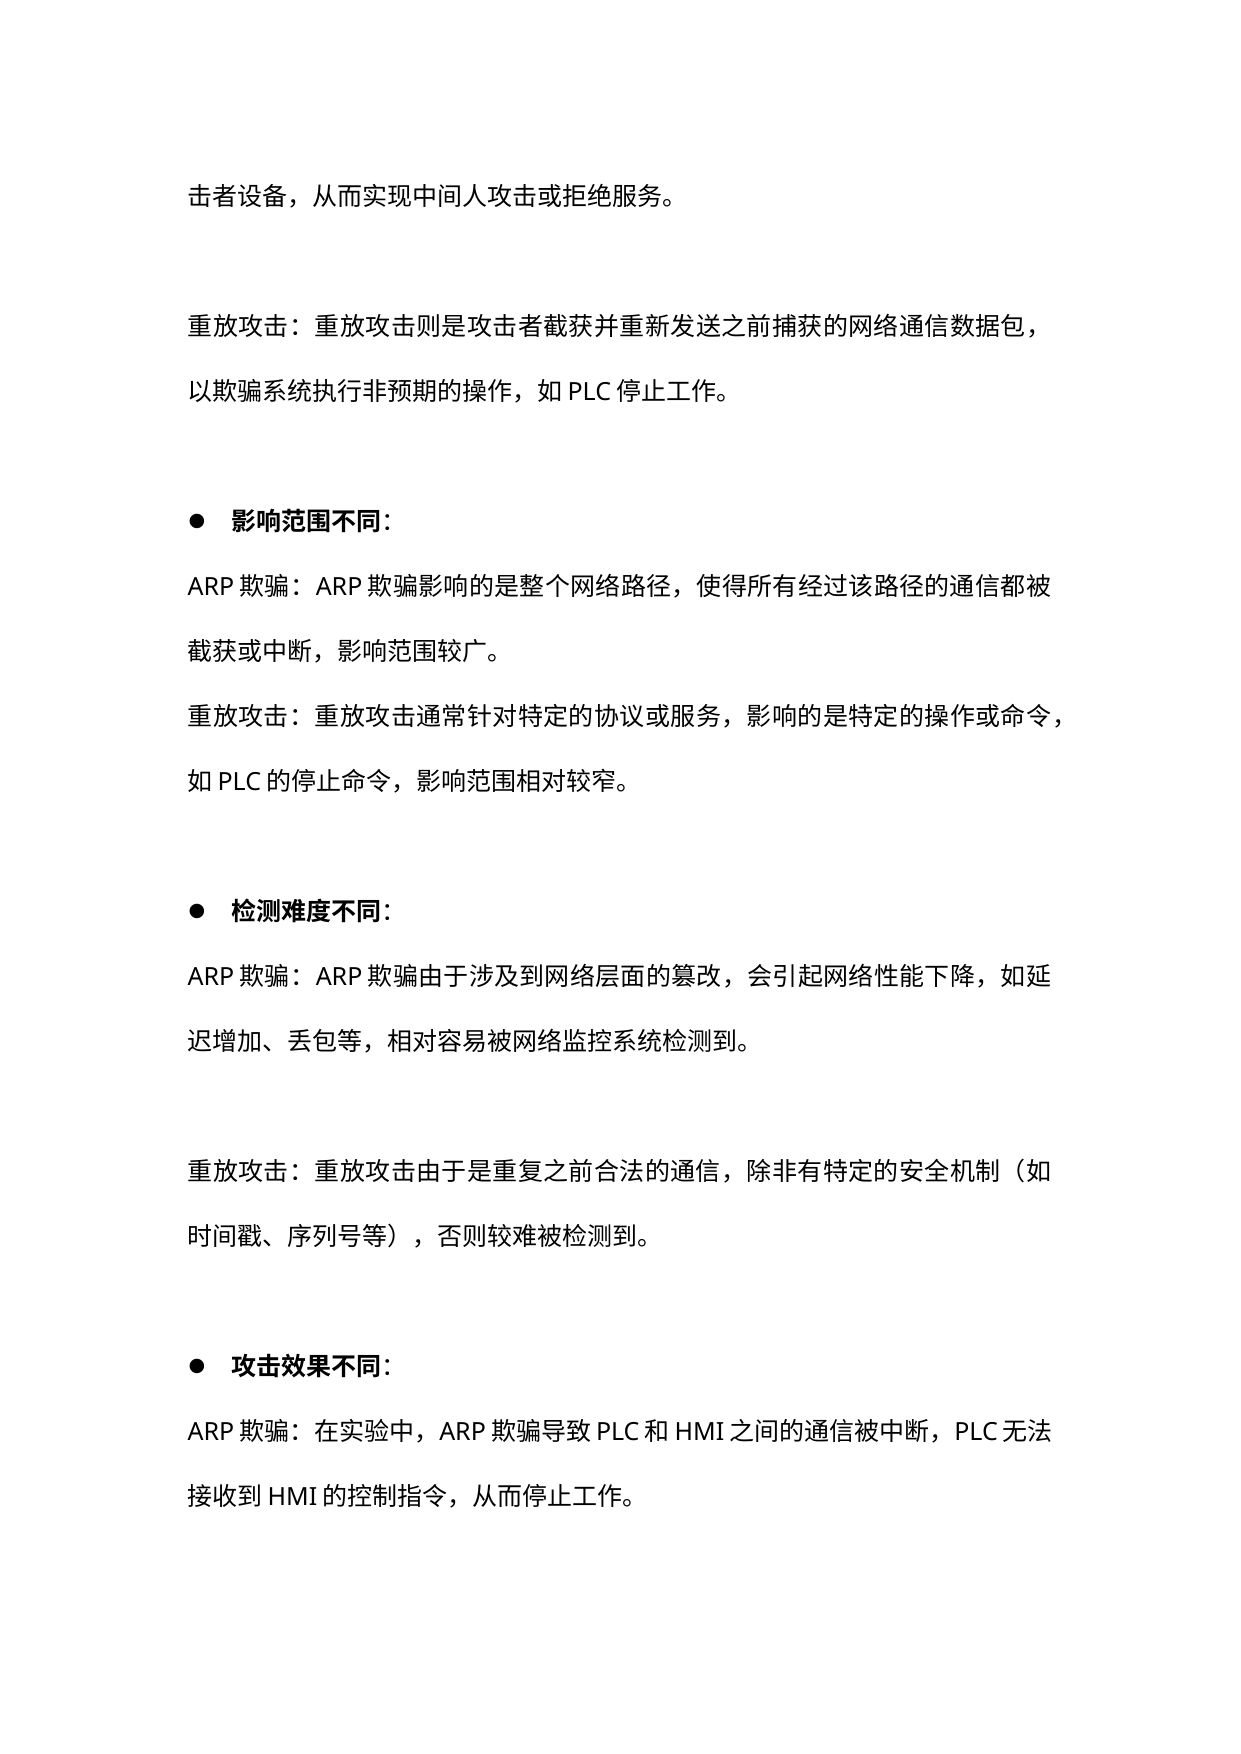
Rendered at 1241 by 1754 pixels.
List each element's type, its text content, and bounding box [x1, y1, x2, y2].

list 重放攻击：重放攻击则是攻击者截获并重新发送之前捕获的网络通信数据包，以欺骗系统执行非预期的操作，如PLC停止工作。 [187, 292, 1053, 422]
list ARP欺骗：ARP欺骗影响的是整个网络路径，使得所有经过该路径的通信都被截获或中断，影响范围较广。 [187, 552, 1053, 682]
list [187, 162, 1053, 227]
list ARP欺骗：在实验中，ARP欺骗导致PLC和HMI之间的通信被中断，PLC无法接收到HMI的控制指令，从而停止工作。 [187, 1397, 1053, 1527]
list ARP欺骗：ARP欺骗由于涉及到网络层面的篡改，会引起网络性能下降，如延迟增加、丢包等，相对容易被网络监控系统检测到。 [187, 942, 1053, 1072]
list 重放攻击：重放攻击由于是重复之前合法的通信，除非有特定的安全机制（如时间戳、序列号等），否则较难被检测到。 [187, 1137, 1053, 1267]
list 攻击效果不同： [187, 1332, 1053, 1397]
list 检测难度不同： [187, 877, 1053, 942]
list 影响范围不同： [187, 487, 1053, 552]
list 重放攻击：重放攻击通常针对特定的协议或服务，影响的是特定的操作或命令，如PLC的停止命令，影响范围相对较窄。 [187, 682, 1053, 812]
